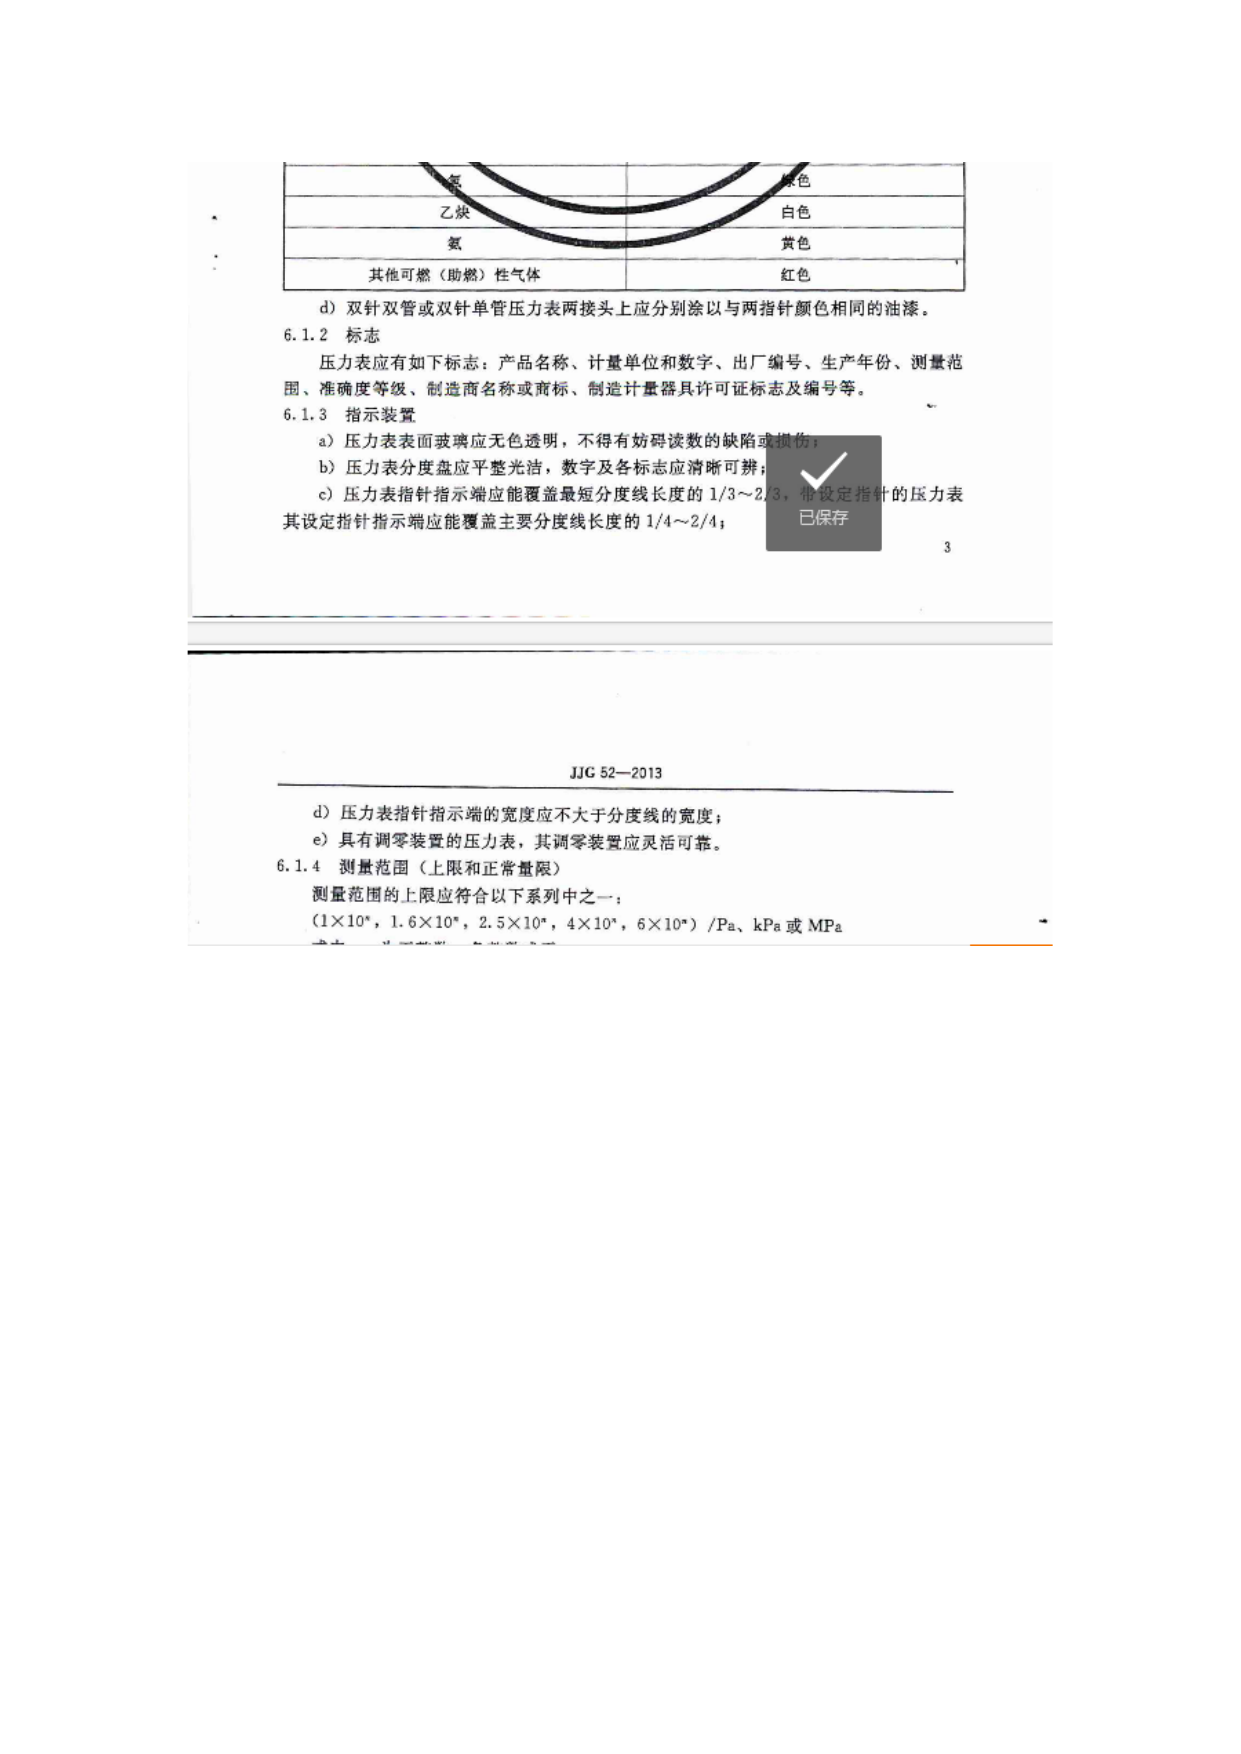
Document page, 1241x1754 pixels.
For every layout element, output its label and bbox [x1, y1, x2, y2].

picture [187, 162, 1053, 946]
